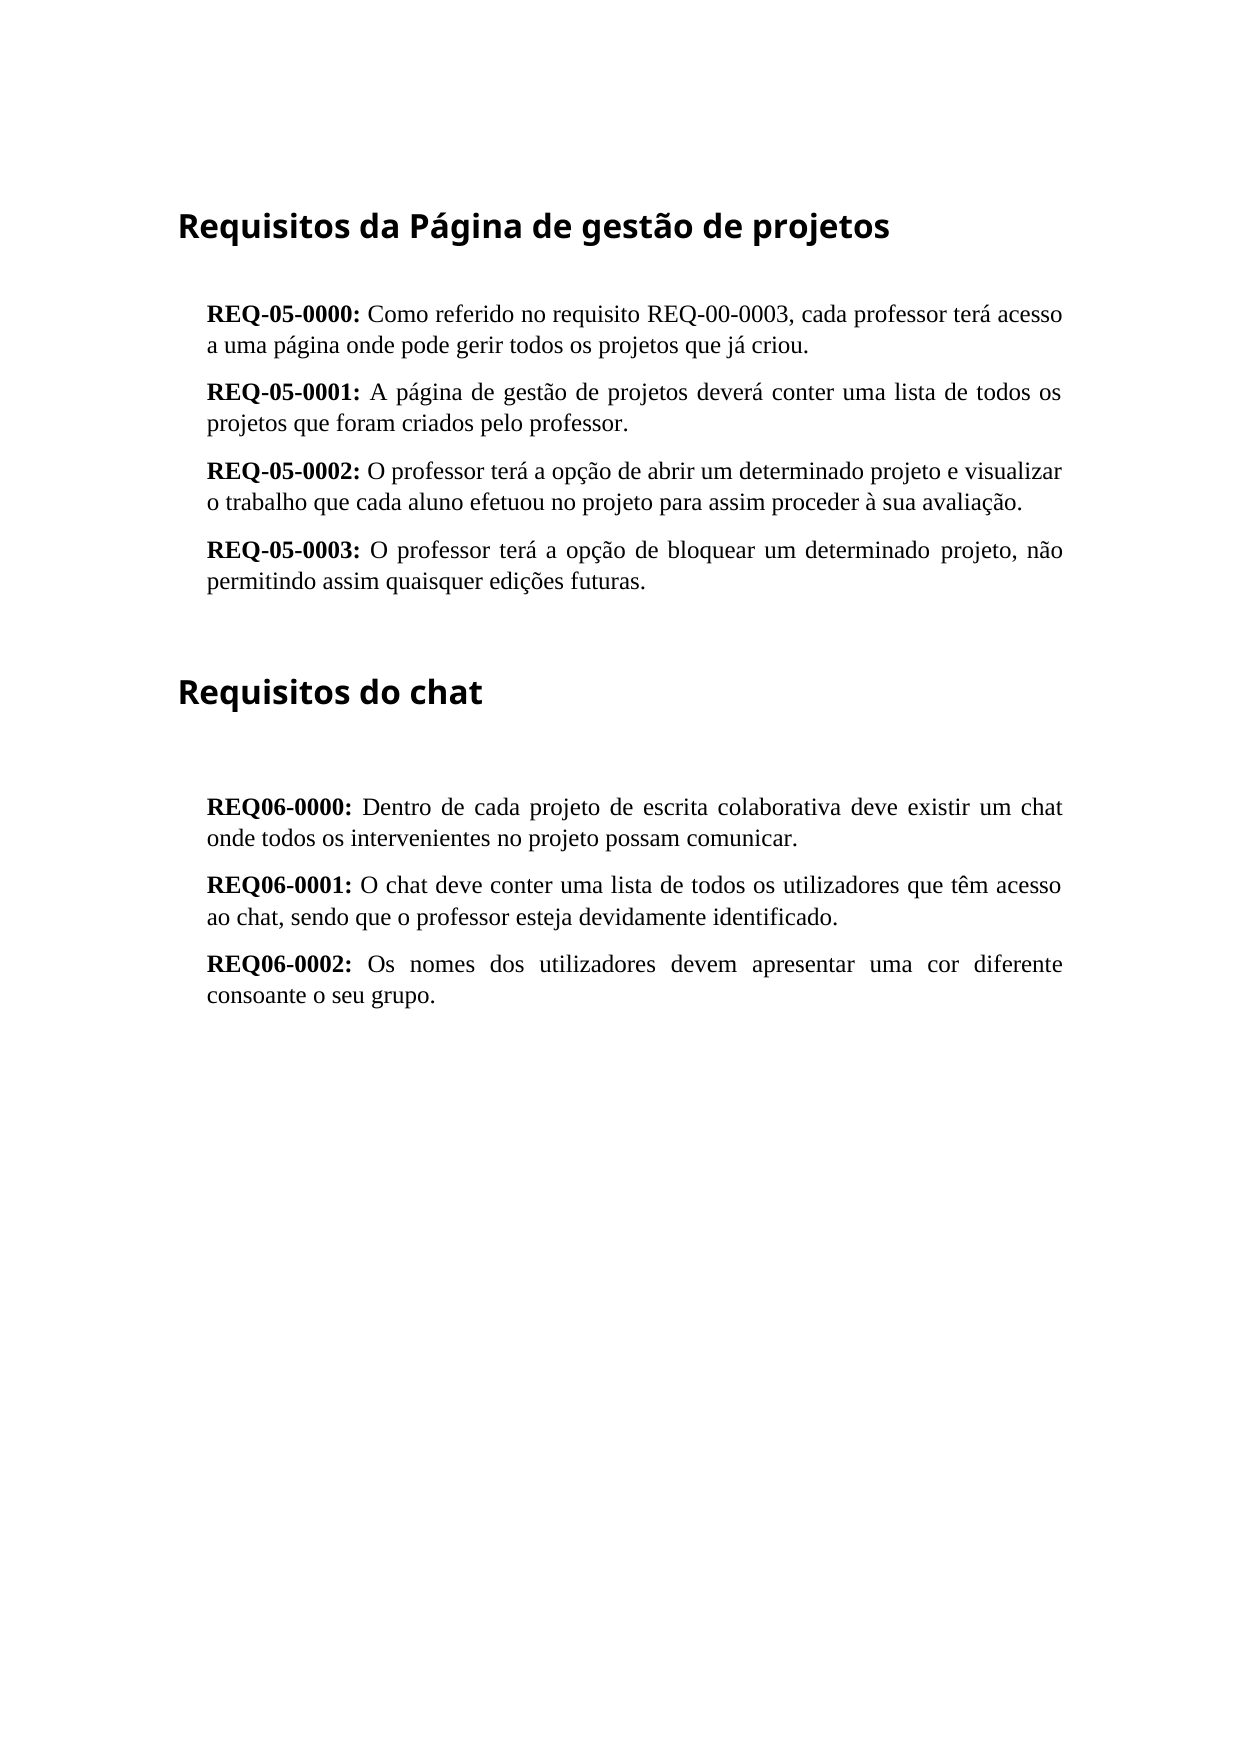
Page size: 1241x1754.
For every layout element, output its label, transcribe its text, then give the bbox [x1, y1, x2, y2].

text REQ06-0002: Os nomes dos utilizadores devem apresentar uma cor diferente consoante o seu grupo. [207, 949, 1063, 1009]
text Requisitos do chat [177, 669, 1063, 714]
text Requisitos da Página de gestão de projetos [177, 203, 1063, 248]
text REQ-05-0002: O professor terá a opção de abrir um determinado projeto e visualizar o trabalho que cada aluno efetuou no projeto para assim proceder à sua avaliação. [207, 456, 1063, 516]
text REQ-05-0001: A página de gestão de projetos deverá conter uma lista de todos os projetos que foram criados pelo professor. [207, 377, 1063, 437]
text REQ-05-0003: O professor terá a opção de bloquear um determinado projeto, não permitindo assim quaisquer edições futuras. [207, 535, 1063, 595]
text REQ-05-0000: Como referido no requisito REQ-00-0003, cada professor terá acesso a uma página onde pode gerir todos os projetos que já criou. [207, 299, 1063, 358]
text REQ06-0001: O chat deve conter uma lista de todos os utilizadores que têm acesso ao chat, sendo que o professor esteja devidamente identificado. [207, 871, 1063, 930]
text REQ06-0000: Dentro de cada projeto de escrita colaborativa deve existir um chat onde todos os intervenientes no projeto possam comunicar. [207, 792, 1063, 852]
